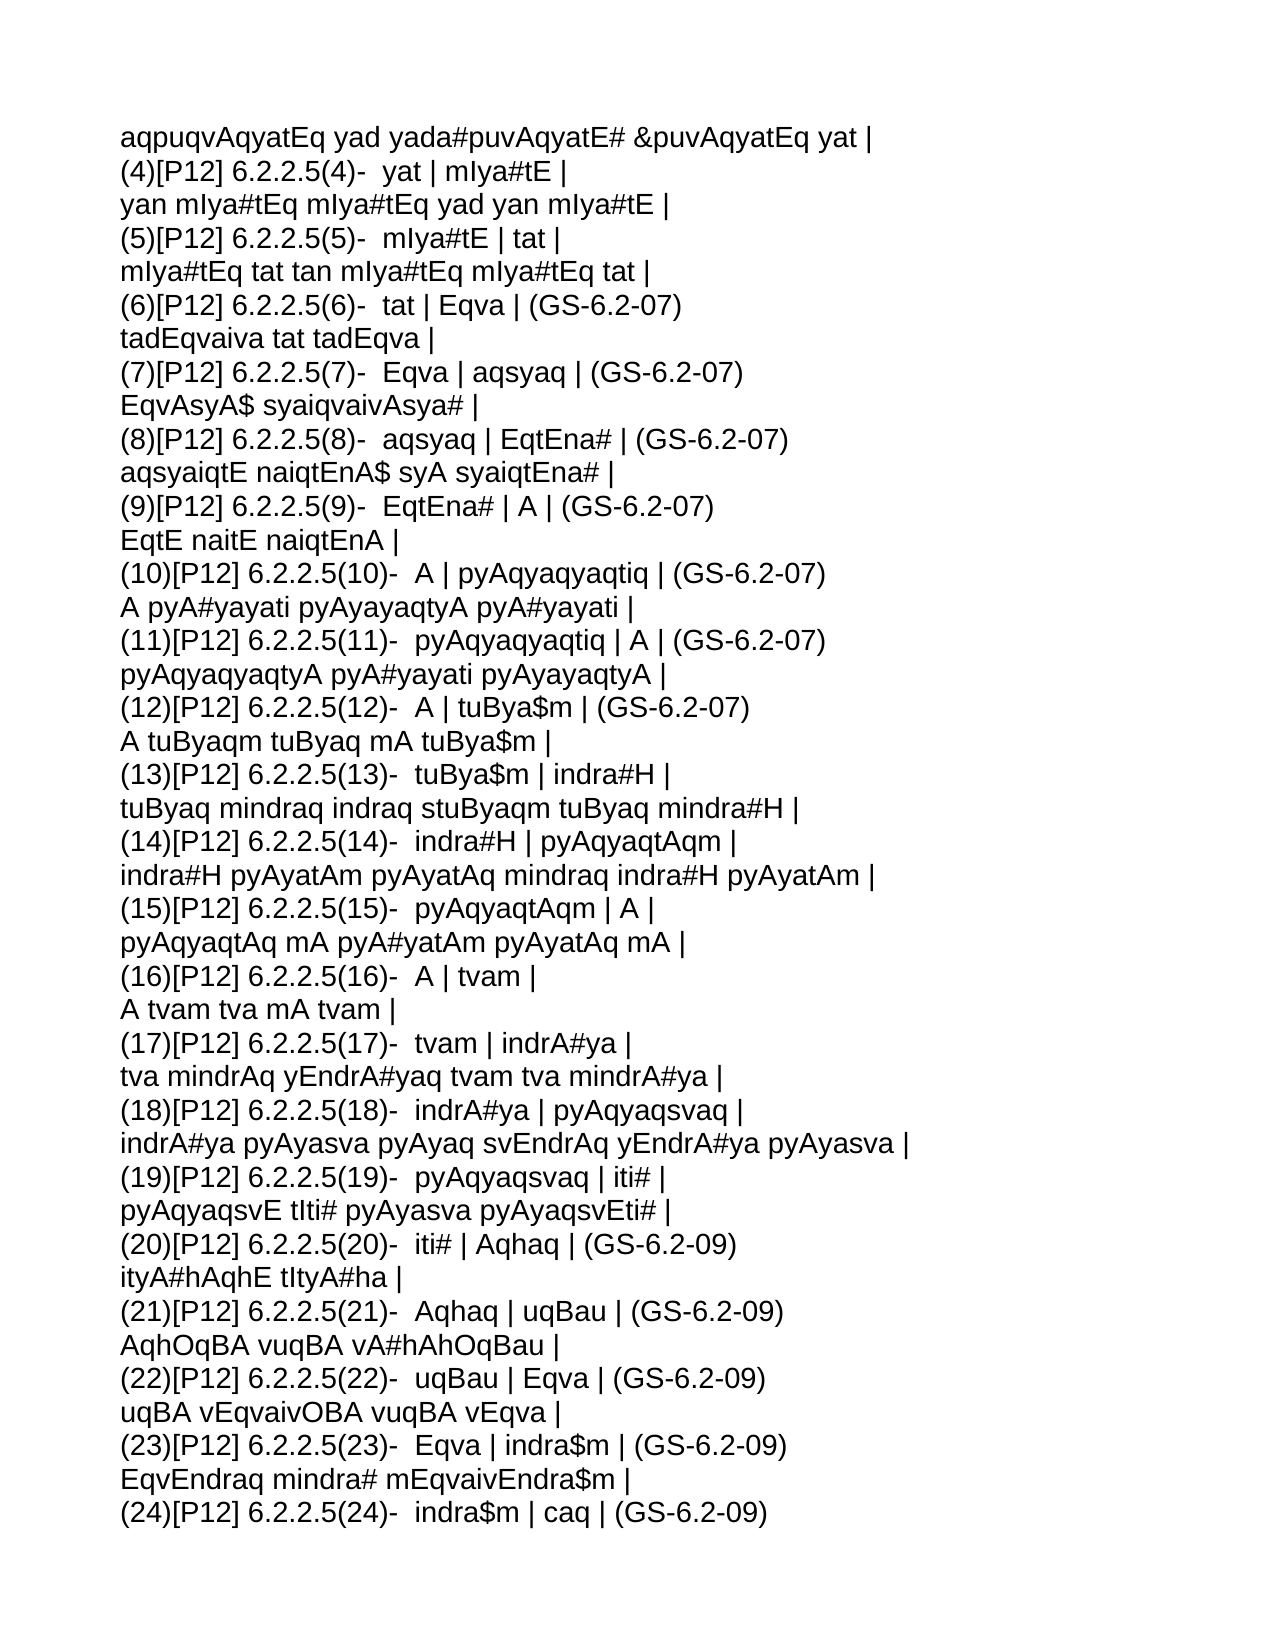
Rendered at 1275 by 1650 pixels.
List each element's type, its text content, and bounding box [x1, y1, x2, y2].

text pyAqyaqsvE tIti# pyAyasva pyAyaqsvEti# | [120, 1193, 1200, 1227]
text (8)[P12] 6.2.2.5(8)- aqsyaq | EqtEna# | (GS-6.2-07) [120, 422, 1200, 455]
text EqvEndraq mindra# mEqvaivEndra$m | [120, 1462, 1200, 1495]
text indrA#ya pyAyasva pyAyaq svEndrAq yEndrA#ya pyAyasva | [120, 1126, 1200, 1160]
text (6)[P12] 6.2.2.5(6)- tat | Eqva | (GS-6.2-07) [120, 288, 1200, 321]
text (17)[P12] 6.2.2.5(17)- tvam | indrA#ya | [120, 1026, 1200, 1059]
text pyAqyaqyaqtyA pyA#yayati pyAyayaqtyA | [120, 657, 1200, 690]
text (24)[P12] 6.2.2.5(24)- indra$m | caq | (GS-6.2-09) [120, 1495, 1200, 1529]
text tadEqvaiva tat tadEqva | [120, 321, 1200, 355]
text aqpuqvAqyatEq yad yada#puvAqyatE# &puvAqyatEq yat | [120, 120, 1200, 153]
text A tuByaqm tuByaq mA tuBya$m | [120, 724, 1200, 757]
text A pyA#yayati pyAyayaqtyA pyA#yayati | [120, 589, 1200, 623]
text (12)[P12] 6.2.2.5(12)- A | tuBya$m | (GS-6.2-07) [120, 690, 1200, 724]
text (9)[P12] 6.2.2.5(9)- EqtEna# | A | (GS-6.2-07) [120, 489, 1200, 522]
text A tvam tva mA tvam | [120, 992, 1200, 1026]
text (11)[P12] 6.2.2.5(11)- pyAqyaqyaqtiq | A | (GS-6.2-07) [120, 623, 1200, 657]
text (13)[P12] 6.2.2.5(13)- tuBya$m | indra#H | [120, 757, 1200, 791]
text uqBA vEqvaivOBA vuqBA vEqva | [120, 1394, 1200, 1428]
text (7)[P12] 6.2.2.5(7)- Eqva | aqsyaq | (GS-6.2-07) [120, 355, 1200, 388]
text tuByaq mindraq indraq stuByaqm tuByaq mindra#H | [120, 791, 1200, 824]
text indra#H pyAyatAm pyAyatAq mindraq indra#H pyAyatAm | [120, 858, 1200, 891]
text (23)[P12] 6.2.2.5(23)- Eqva | indra$m | (GS-6.2-09) [120, 1428, 1200, 1462]
text (18)[P12] 6.2.2.5(18)- indrA#ya | pyAqyaqsvaq | [120, 1093, 1200, 1126]
text aqsyaiqtE naiqtEnA$ syA syaiqtEna# | [120, 455, 1200, 489]
text EqvAsyA$ syaiqvaivAsya# | [120, 388, 1200, 422]
text ityA#hAqhE tItyA#ha | [120, 1260, 1200, 1294]
text (4)[P12] 6.2.2.5(4)- yat | mIya#tE | [120, 153, 1200, 187]
text (14)[P12] 6.2.2.5(14)- indra#H | pyAqyaqtAqm | [120, 824, 1200, 858]
text (22)[P12] 6.2.2.5(22)- uqBau | Eqva | (GS-6.2-09) [120, 1361, 1200, 1394]
text tva mindrAq yEndrA#yaq tvam tva mindrA#ya | [120, 1059, 1200, 1093]
text pyAqyaqtAq mA pyA#yatAm pyAyatAq mA | [120, 925, 1200, 958]
text (20)[P12] 6.2.2.5(20)- iti# | Aqhaq | (GS-6.2-09) [120, 1227, 1200, 1260]
text (16)[P12] 6.2.2.5(16)- A | tvam | [120, 958, 1200, 992]
text mIya#tEq tat tan mIya#tEq mIya#tEq tat | [120, 254, 1200, 288]
text (21)[P12] 6.2.2.5(21)- Aqhaq | uqBau | (GS-6.2-09) [120, 1294, 1200, 1327]
text AqhOqBA vuqBA vA#hAhOqBau | [120, 1327, 1200, 1361]
text EqtE naitE naiqtEnA | [120, 522, 1200, 556]
text (15)[P12] 6.2.2.5(15)- pyAqyaqtAqm | A | [120, 891, 1200, 925]
text (19)[P12] 6.2.2.5(19)- pyAqyaqsvaq | iti# | [120, 1160, 1200, 1193]
text (5)[P12] 6.2.2.5(5)- mIya#tE | tat | [120, 221, 1200, 254]
text (10)[P12] 6.2.2.5(10)- A | pyAqyaqyaqtiq | (GS-6.2-07) [120, 556, 1200, 589]
text yan mIya#tEq mIya#tEq yad yan mIya#tE | [120, 187, 1200, 221]
